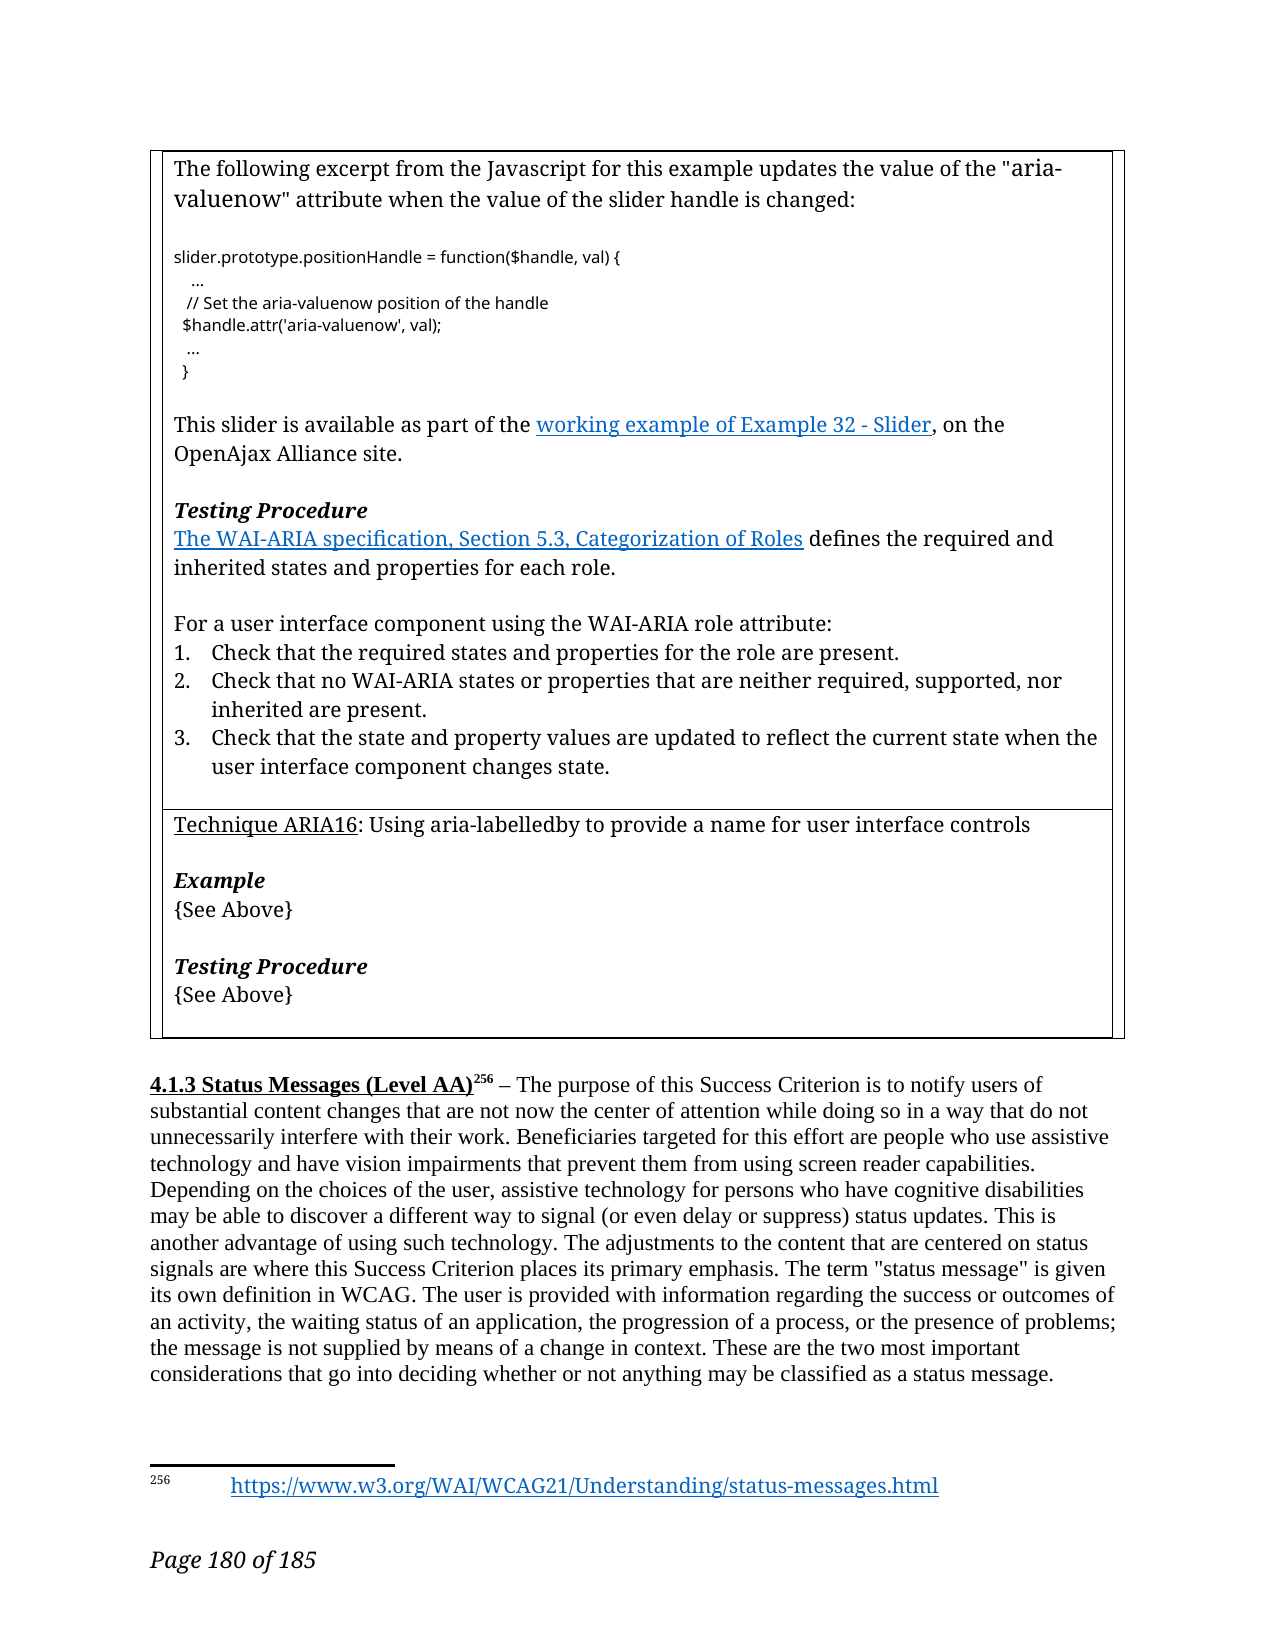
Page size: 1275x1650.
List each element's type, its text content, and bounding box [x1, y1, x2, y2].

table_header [163, 152, 1112, 809]
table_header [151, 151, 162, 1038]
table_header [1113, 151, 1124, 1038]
text 4.1.3 Status Messages (Level AA) – The purpose of this Success Criterion is to notify users of substantial content changes that are not now the center of attention while doing so in a way that do not unnecessarily interfere with their work. Beneficiaries targeted for this effort are people who use assistive technology and have vision impairments that prevent them from using screen reader capabilities. Depending on the choices of the user, assistive technology for persons who have cognitive disabilities may be able to discover a different way to signal (or even delay or suppress) status updates. This is another advantage of using such technology. The adjustments to the content that are centered on status signals are where this Success Criterion places its primary emphasis. The term "status message" is given its own definition in WCAG. The user is provided with information regarding the success or outcomes of an activity, the waiting status of an application, the progression of a process, or the presence of problems; the message is not supplied by means of a change in context. These are the two most important considerations that go into deciding whether or not anything may be classified as a status message. [150, 1071, 1125, 1387]
